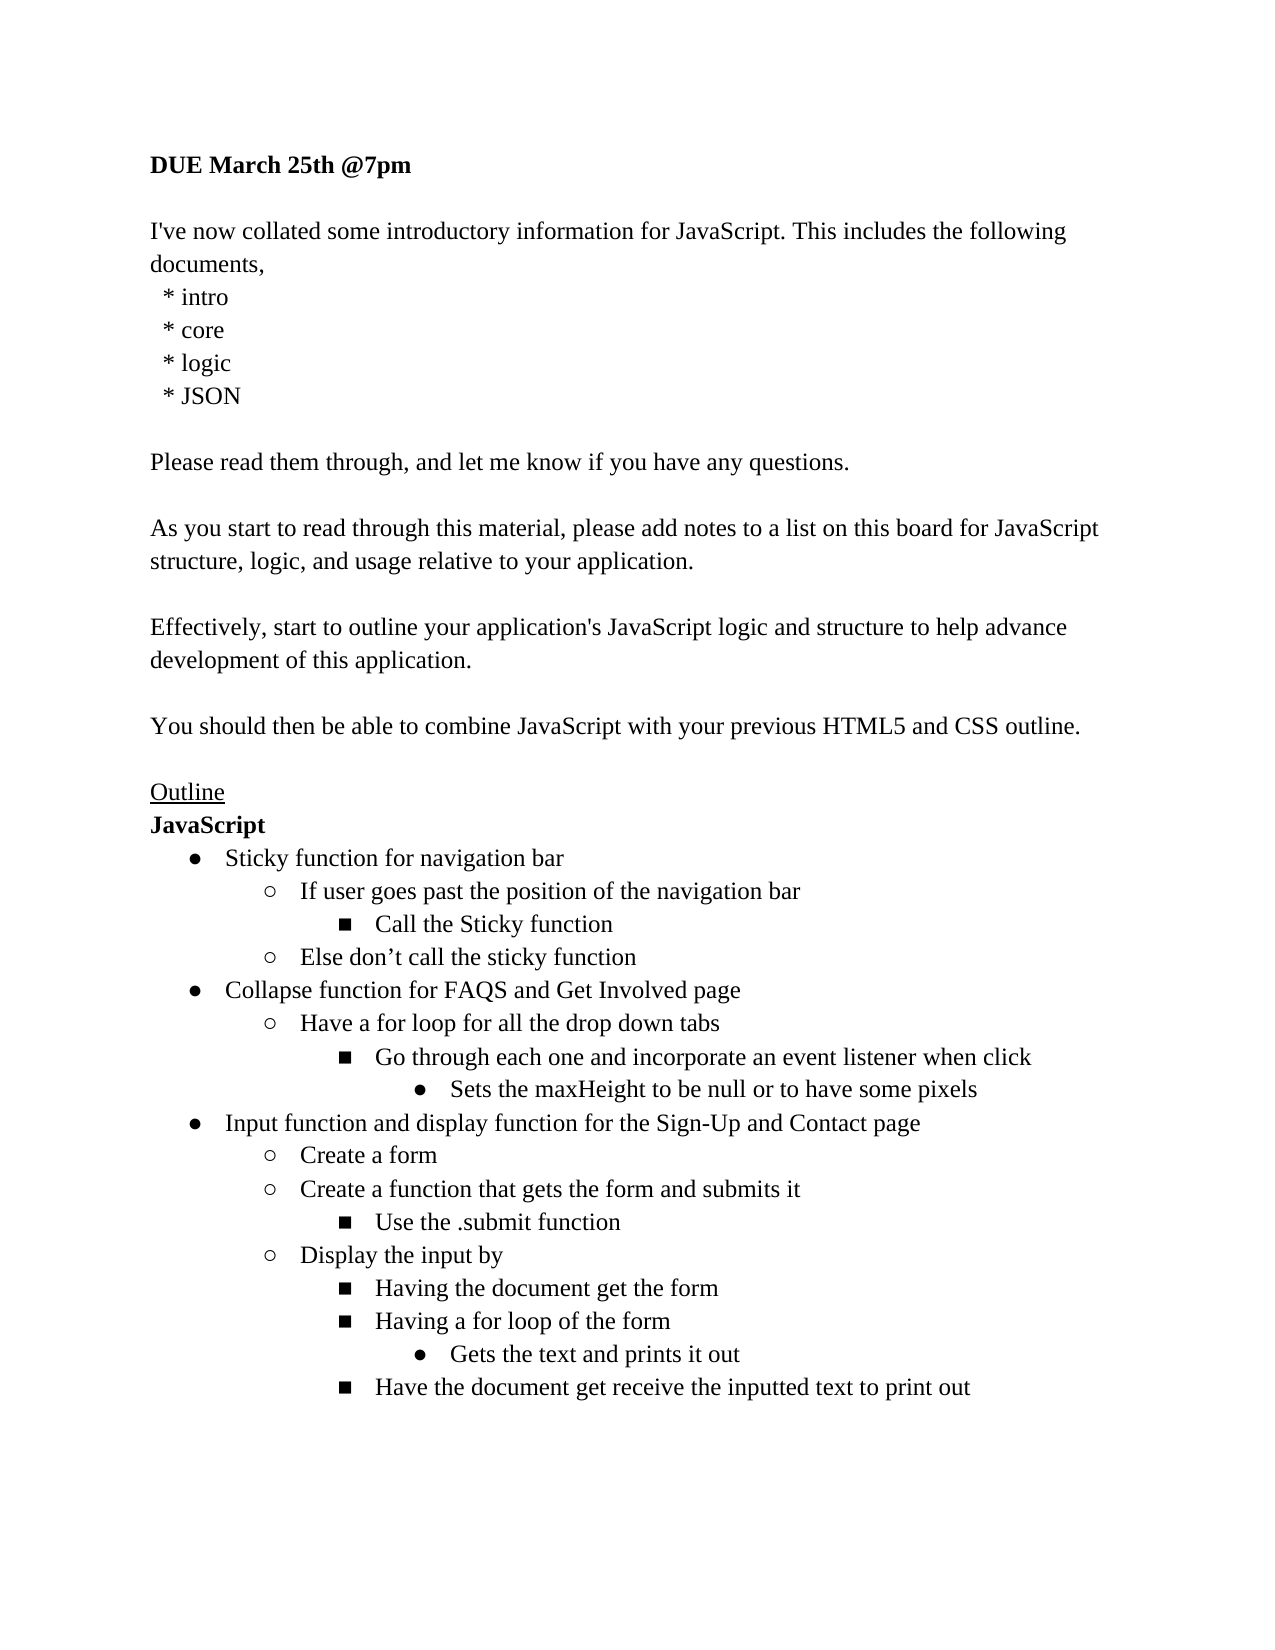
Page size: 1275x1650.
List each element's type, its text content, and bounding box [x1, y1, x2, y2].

text JavaScript [150, 810, 1125, 839]
text Effectively, start to outline your application's JavaScript logic and structure to help advance development of this application. [150, 612, 1125, 674]
text Please read them through, and let me know if you have any questions. [150, 447, 1125, 476]
text * JSON [150, 381, 1125, 410]
list Create a function that gets the form and submits it [262, 1174, 1125, 1202]
text DUE March 25th @7pm [150, 150, 1125, 179]
text * core [150, 315, 1125, 344]
text I've now collated some introductory information for JavaScript. This includes the following documents, [150, 216, 1125, 278]
list Else don’t call the sticky function [262, 942, 1125, 971]
text * logic [150, 348, 1125, 377]
list Input function and display function for the Sign-Up and Contact page [187, 1108, 1125, 1136]
list If user goes past the position of the navigation bar [262, 876, 1125, 905]
list Go through each one and incorporate an event listener when click [337, 1042, 1125, 1070]
list Collapse function for FAQS and Get Involved page [187, 976, 1125, 1004]
list Call the Sticky function [337, 909, 1125, 938]
list Have the document get receive the inputted text to print out [337, 1372, 1125, 1401]
list Sticky function for navigation bar [187, 843, 1125, 872]
text * intro [150, 282, 1125, 311]
text Outline [150, 777, 1125, 806]
list Having the document get the form [337, 1273, 1125, 1301]
list Display the input by [262, 1240, 1125, 1268]
list Sets the maxHeight to be null or to have some pixels [412, 1074, 1125, 1103]
list Gets the text and prints it out [412, 1339, 1125, 1367]
list Have a for loop for all the drop down tabs [262, 1008, 1125, 1037]
text You should then be able to combine JavaScript with your previous HTML5 and CSS outline. [150, 711, 1125, 740]
list Having a for loop of the form [337, 1306, 1125, 1334]
text As you start to read through this material, please add notes to a list on this board for JavaScript structure, logic, and usage relative to your application. [150, 513, 1125, 575]
list Use the .submit function [337, 1207, 1125, 1235]
list Create a form [262, 1141, 1125, 1169]
